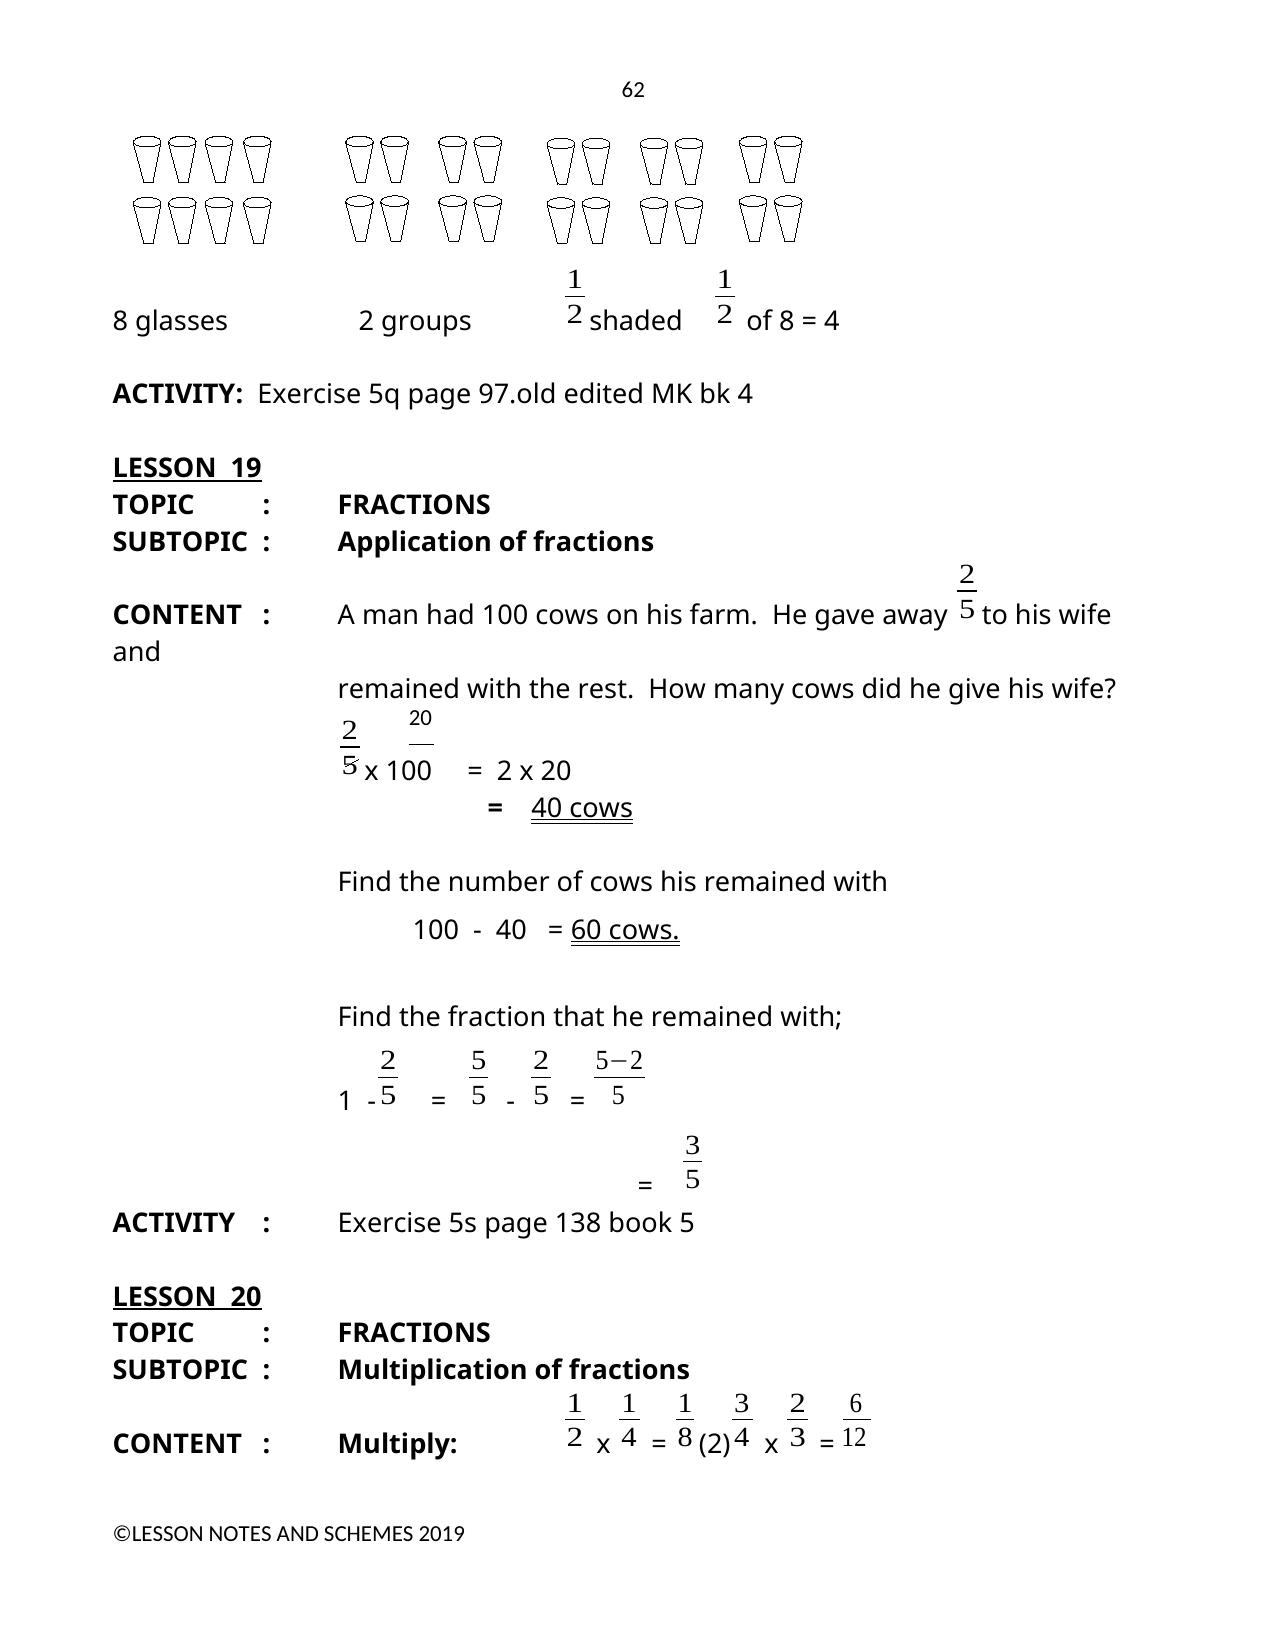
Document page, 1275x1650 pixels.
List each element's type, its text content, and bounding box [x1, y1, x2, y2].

text SUBTOPIC : Application of fractions [112, 522, 1153, 559]
text 8 glasses 2 groups shaded of 8 = 4 [112, 264, 1153, 338]
text LESSON 19 [112, 448, 1153, 485]
text x 100 = 2 x 20 [262, 715, 1153, 788]
text TOPIC : FRACTIONS [112, 485, 1153, 522]
text CONTENT : A man had 100 cows on his farm. He gave away to his wife and [112, 559, 1153, 669]
text SUBTOPIC : Multiplication of fractions [112, 1351, 1153, 1388]
text 100 - 40 = 60 cows. [112, 910, 1153, 947]
text ACTIVITY : Exercise 5s page 138 book 5 [112, 1203, 1153, 1240]
text CONTENT : Multiply: x = (2) x = [112, 1388, 1153, 1461]
text = 40 cows [112, 788, 1153, 825]
text Find the number of cows his remained with [112, 862, 1153, 899]
text remained with the rest. How many cows did he give his wife? [262, 669, 1153, 706]
text = [112, 1130, 1153, 1203]
text ACTIVITY: Exercise 5q page 97.old edited MK bk 4 [112, 375, 1153, 412]
text Find the fraction that he remained with; [112, 997, 1153, 1034]
text 1 - = - = [112, 1045, 1153, 1119]
text LESSON 20 [112, 1277, 1153, 1314]
text TOPIC : FRACTIONS [112, 1314, 1153, 1351]
